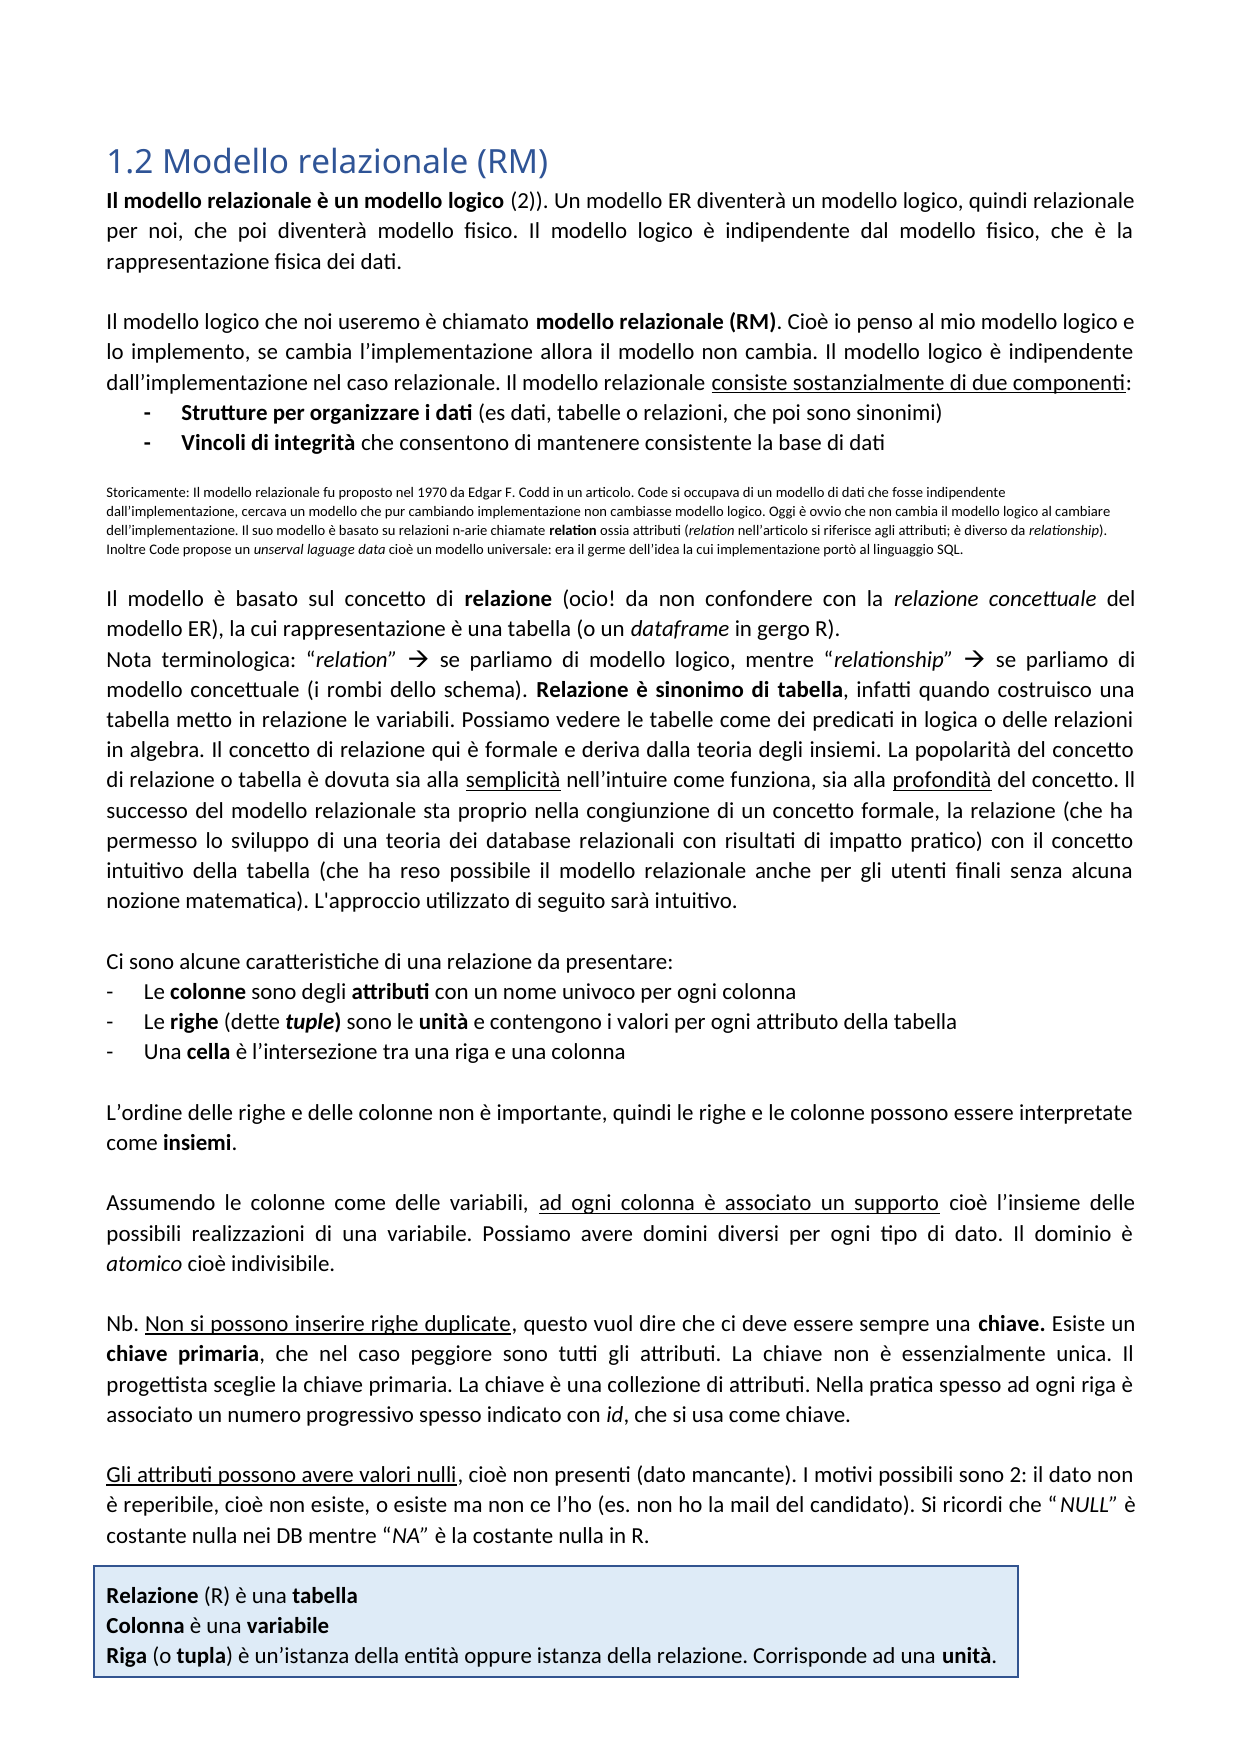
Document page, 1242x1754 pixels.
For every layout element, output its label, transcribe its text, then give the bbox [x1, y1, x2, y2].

list Le colonne sono degli attributi con un nome univoco per ogni colonna [106, 977, 1135, 1005]
text Storicamente: Il modello relazionale fu proposto nel 1970 da Edgar F. Codd in un articolo. Code si occupava di un modello di dati che fosse indipendente dall’implementazione, cercava un modello che pur cambiando implementazione non cambiasse modello logico. Oggi è ovvio che non cambia il modello logico al cambiare dell’implementazione. Il suo modello è basato su relazioni n-arie chiamate relation ossia attributi (relation nell’articolo si riferisce agli attributi; è diverso da relationship). Inoltre Code propose un unserval laguage data cioè un modello universale: era il germe dell’idea la cui implementazione portò al linguaggio SQL. [106, 483, 1135, 558]
text Assumendo le colonne come delle variabili, ad ogni colonna è associato un supporto cioè l’insieme delle possibili realizzazioni di una variabile. Possiamo avere domini diversi per ogni tipo di dato. Il dominio è atomico cioè indivisibile. [106, 1188, 1135, 1277]
list Una cella è l’intersezione tra una riga e una colonna [106, 1037, 1135, 1066]
text Il modello relazionale è un modello logico (2)). Un modello ER diventerà un modello logico, quindi relazionale per noi, che poi diventerà modello fisico. Il modello logico è indipendente dal modello fisico, che è la rappresentazione fisica dei dati. [106, 186, 1135, 275]
text L’ordine delle righe e delle colonne non è importante, quindi le righe e le colonne possono essere interpretate come insiemi. [106, 1098, 1135, 1156]
text Il modello è basato sul concetto di relazione (ocio! da non confondere con la relazione concettuale del modello ER), la cui rappresentazione è una tabella (o un dataframe in gergo R). [106, 584, 1135, 643]
text Nota terminologica: “relation” se parliamo di modello logico, mentre “relationship” se parliamo di modello concettuale (i rombi dello schema). Relazione è sinonimo di tabella, infatti quando costruisco una tabella metto in relazione le variabili. Possiamo vedere le tabelle come dei predicati in logica o delle relazioni in algebra. Il concetto di relazione qui è formale e deriva dalla teoria degli insiemi. La popolarità del concetto di relazione o tabella è dovuta sia alla semplicità nell’intuire come funziona, sia alla profondità del concetto. ll successo del modello relazionale sta proprio nella congiunzione di un concetto formale, la relazione (che ha permesso lo sviluppo di una teoria dei database relazionali con risultati di impatto pratico) con il concetto intuitivo della tabella (che ha reso possibile il modello relazionale anche per gli utenti finali senza alcuna nozione matematica). L'approccio utilizzato di seguito sarà intuitivo. [106, 645, 1135, 914]
text Gli attributi possono avere valori nulli, cioè non presenti (dato mancante). I motivi possibili sono 2: il dato non è reperibile, cioè non esiste, o esiste ma non ce l’ho (es. non ho la mail del candidato). Si ricordi che “NULL” è costante nulla nei DB mentre “NA” è la costante nulla in R. [106, 1460, 1135, 1549]
text Ci sono alcune caratteristiche di una relazione da presentare: [106, 947, 1135, 975]
list Vincoli di integrità che consentono di mantenere consistente la base di dati [144, 428, 1135, 456]
text Nb. Non si possono inserire righe duplicate, questo vuol dire che ci deve essere sempre una chiave. Esiste un chiave primaria, che nel caso peggiore sono tutti gli attributi. La chiave non è essenzialmente unica. Il progettista sceglie la chiave primaria. La chiave è una collezione di attributi. Nella pratica spesso ad ogni riga è associato un numero progressivo spesso indicato con id, che si usa come chiave. [106, 1309, 1135, 1428]
list Strutture per organizzare i dati (es dati, tabelle o relazioni, che poi sono sinonimi) [144, 398, 1135, 426]
text Il modello logico che noi useremo è chiamato modello relazionale (RM). Cioè io penso al mio modello logico e lo implemento, se cambia l’implementazione allora il modello non cambia. Il modello logico è indipendente dall’implementazione nel caso relazionale. Il modello relazionale consiste sostanzialmente di due componenti: [106, 307, 1135, 396]
list Le righe (dette tuple) sono le unità e contengono i valori per ogni attributo della tabella [106, 1007, 1135, 1035]
subtitle 1.2 Modello relazionale (RM) [106, 137, 1135, 183]
text Colonna è una variabile [106, 1611, 1135, 1639]
text Riga (o tupla) è un’istanza della entità oppure istanza della relazione. Corrisponde ad una unità. [106, 1642, 1135, 1670]
text Relazione (R) è una tabella [106, 1581, 1135, 1609]
